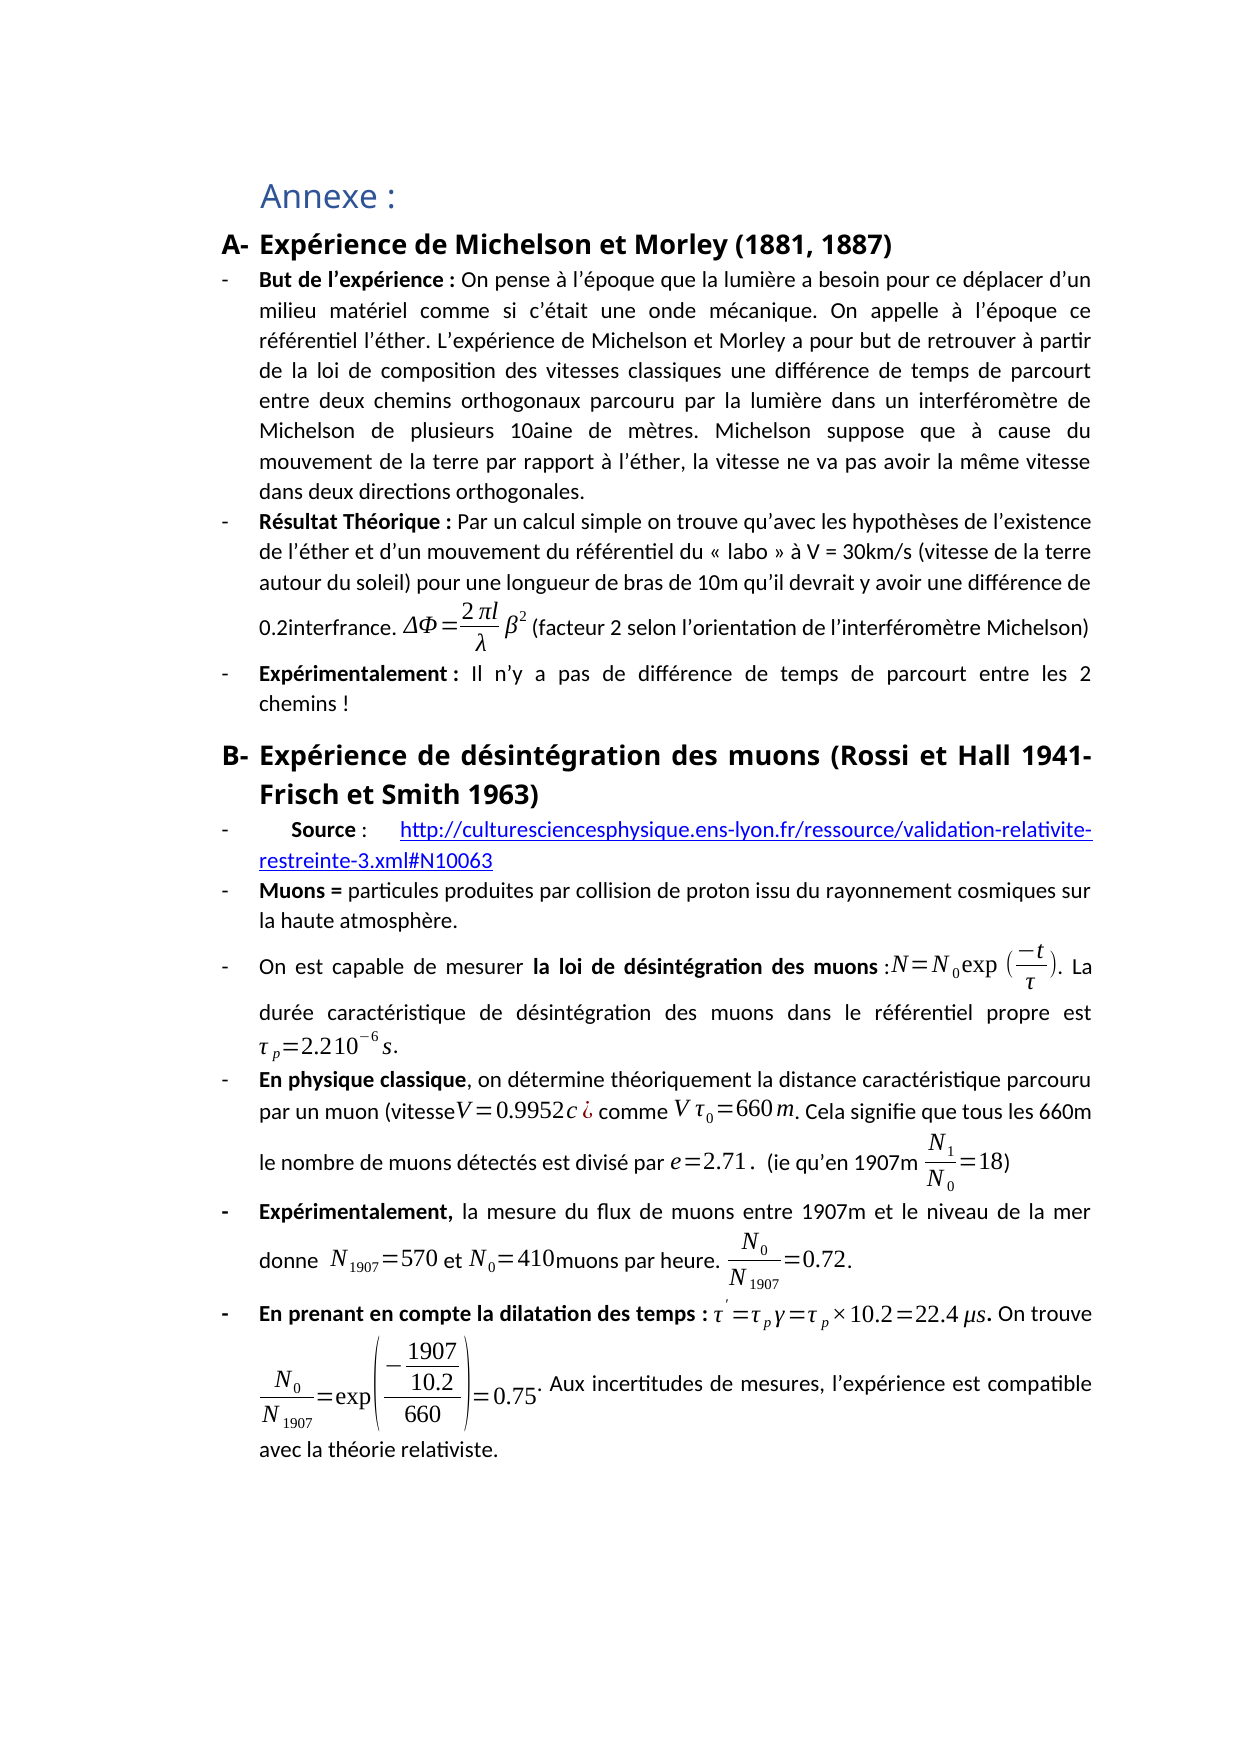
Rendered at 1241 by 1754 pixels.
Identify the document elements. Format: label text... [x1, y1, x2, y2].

text But de l’expérience : On pense à l’époque que la lumière a besoin pour ce déplacer d’un milieu matériel comme si c’était une onde mécanique. On appelle à l’époque ce référentiel l’éther. L’expérience de Michelson et Morley a pour but de retrouver à partir de la loi de composition des vitesses classiques une différence de temps de parcourt entre deux chemins orthogonaux parcouru par la lumière dans un interféromètre de Michelson de plusieurs 10aine de mètres. Michelson suppose que à cause du mouvement de la terre par rapport à l’éther, la vitesse ne va pas avoir la même vitesse dans deux directions orthogonales. [221, 266, 1093, 505]
subtitle Annexe : [260, 173, 1093, 218]
subtitle Expérience de Michelson et Morley (1881, 1887) [221, 226, 1093, 263]
text Muons = particules produites par collision de proton issu du rayonnement cosmiques sur la haute atmosphère. [221, 876, 1093, 934]
text Résultat Théorique : Par un calcul simple on trouve qu’avec les hypothèses de l’existence de l’éther et d’un mouvement du référentiel du « labo » à V = 30km/s (vitesse de la terre autour du soleil) pour une longueur de bras de 10m qu’il devrait y avoir une différence de 0.2interfrance. (facteur 2 selon l’orientation de l’interféromètre Michelson) [221, 507, 1093, 657]
text Expérimentalement, la mesure du flux de muons entre 1907m et le niveau de la mer donne et muons par heure. . [221, 1197, 1093, 1294]
text On est capable de mesurer la loi de désintégration des muons :. La durée caractéristique de désintégration des muons dans le référentiel propre est . [221, 936, 1093, 1063]
text En prenant en compte la dilatation des temps : . On trouve . Aux incertitudes de mesures, l’expérience est compatible avec la théorie relativiste. [221, 1296, 1093, 1463]
text Expérimentalement : Il n’y a pas de différence de temps de parcourt entre les 2 chemins ! [221, 659, 1093, 717]
text Source : http://culturesciencesphysique.ens-lyon.fr/ressource/validation-relativite-restreinte-3.xml#N10063 [221, 816, 1093, 874]
subtitle Expérience de désintégration des muons (Rossi et Hall 1941- Frisch et Smith 1963) [221, 736, 1093, 813]
text En physique classique, on détermine théoriquement la distance caractéristique parcouru par un muon (vitesse comme . Cela signifie que tous les 660m le nombre de muons détectés est divisé par (ie qu’en 1907m ) [221, 1065, 1093, 1195]
